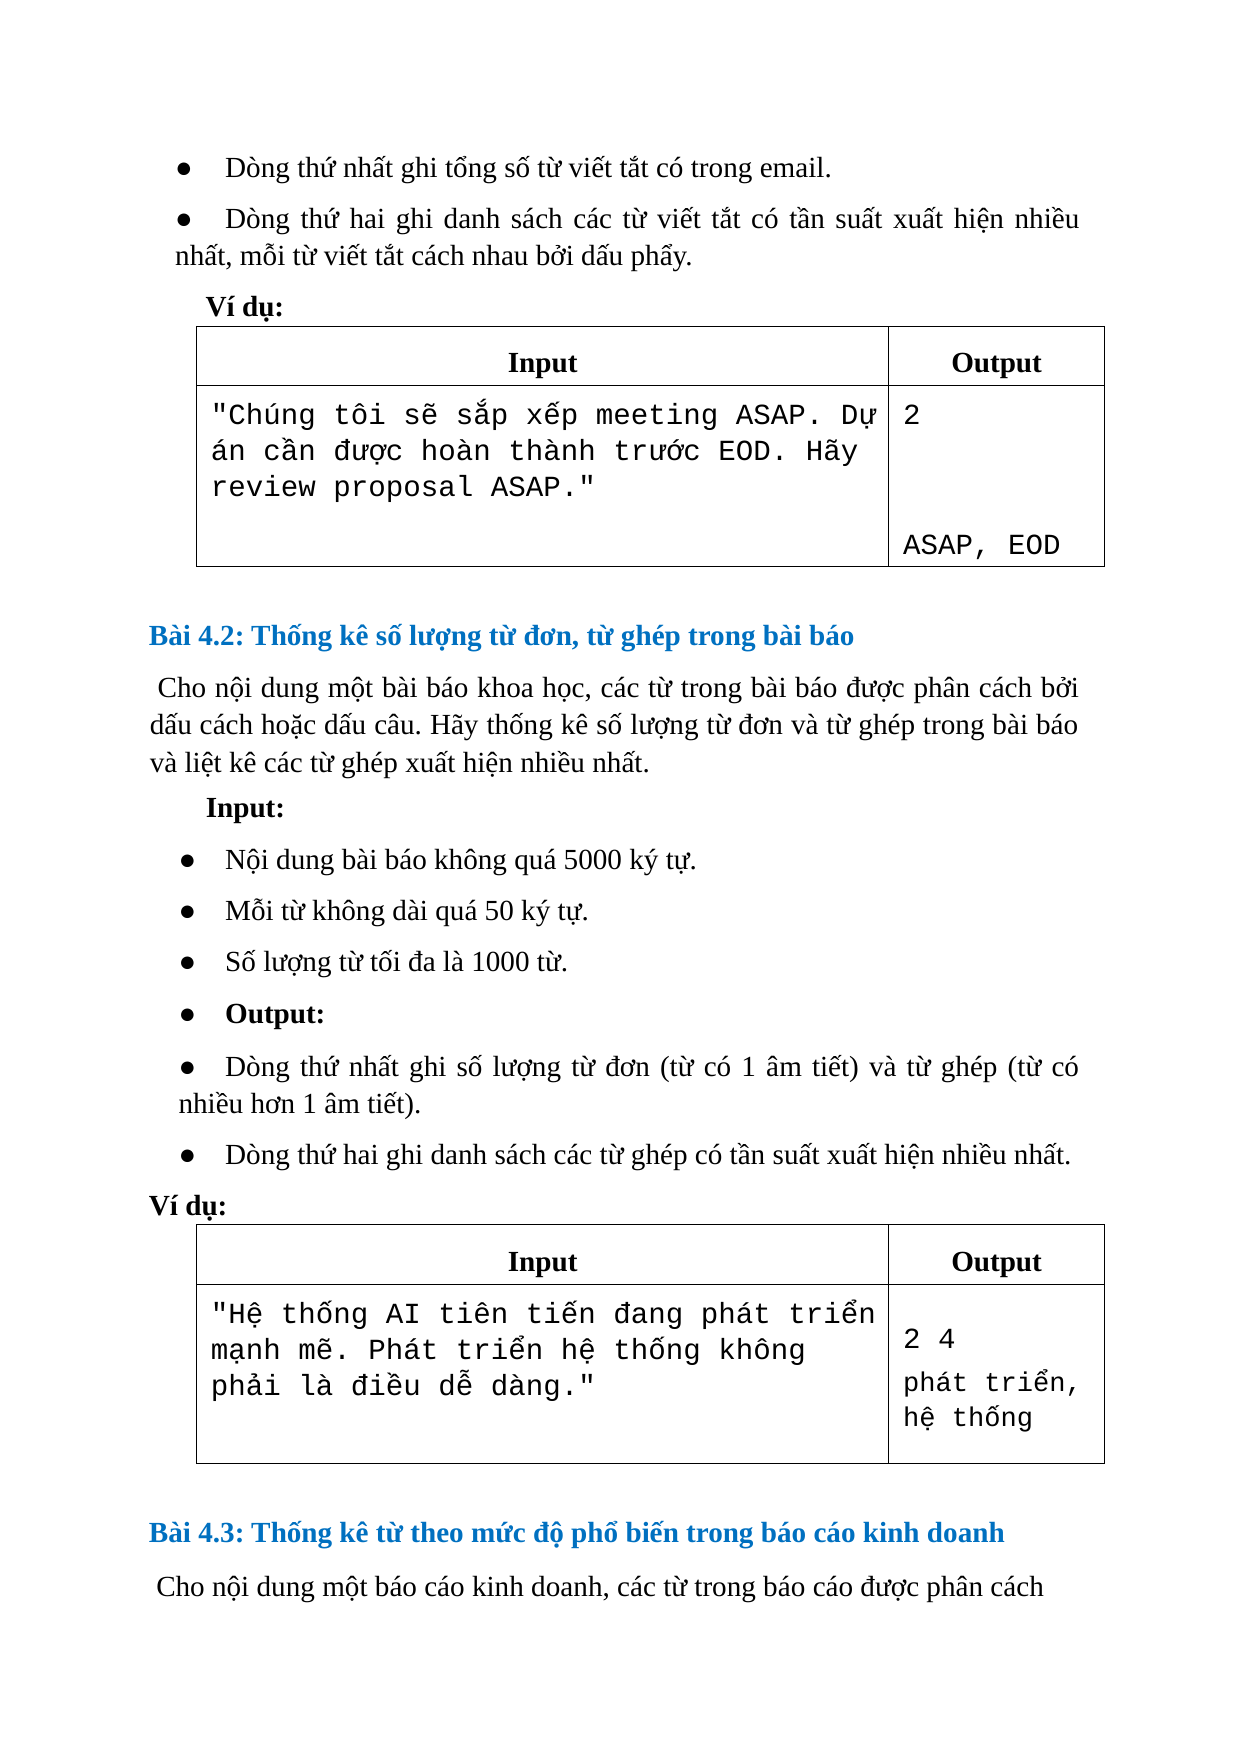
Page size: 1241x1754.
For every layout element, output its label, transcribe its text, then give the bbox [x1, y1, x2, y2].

text Ví dụ: [149, 1188, 1090, 1222]
text Bài 4.2: Thống kê số lượng từ đơn, từ ghép trong bài báo [149, 618, 1081, 652]
table_cell "Hệ thống AI tiên tiến đang phát triển mạnh mẽ. Phát triển hệ thống không phải là điều dễ dàng." [197, 1285, 888, 1463]
list Dòng thứ hai ghi danh sách các từ viết tắt có tần suất xuất hiện nhiều nhất, mỗi từ viết tắt cách nhau bởi dấu phẩy. [175, 201, 1081, 272]
table_cell 2 ASAP, EOD [889, 386, 1104, 566]
table_cell "Chúng tôi sẽ sắp xếp meeting ASAP. Dự án cần được hoàn thành trước EOD. Hãy review proposal ASAP." [197, 386, 888, 566]
list Nội dung bài báo không quá 5000 ký tự. [178, 842, 1081, 876]
text Cho nội dung một bài báo khoa học, các từ trong bài báo được phân cách bởi dấu cách hoặc dấu câu. Hãy thống kê số lượng từ đơn và từ ghép trong bài báo và liệt kê các từ ghép xuất hiện nhiều nhất. [149, 670, 1081, 778]
table_cell 2 4 phát triển, hệ thống [889, 1285, 1104, 1463]
table_header Output [889, 327, 1104, 385]
text Bài 4.3: Thống kê từ theo mức độ phổ biến trong báo cáo kinh doanh [149, 1515, 1081, 1549]
table_header Output [889, 1225, 1104, 1284]
text Ví dụ: [149, 289, 1090, 323]
list Dòng thứ nhất ghi số lượng từ đơn (từ có 1 âm tiết) và từ ghép (từ có nhiều hơn 1 âm tiết). [178, 1049, 1081, 1120]
list Dòng thứ hai ghi danh sách các từ ghép có tần suất xuất hiện nhiều nhất. [178, 1137, 1081, 1171]
list Output: [178, 996, 1081, 1030]
list Số lượng từ tối đa là 1000 từ. [178, 944, 1081, 978]
list Mỗi từ không dài quá 50 ký tự. [178, 893, 1081, 927]
text Input: [149, 790, 1090, 824]
text Cho nội dung một báo cáo kinh doanh, các từ trong báo cáo được phân cách [149, 1569, 1081, 1603]
table_header Input [197, 1225, 888, 1284]
list Dòng thứ nhất ghi tổng số từ viết tắt có trong email. [175, 150, 1081, 183]
table_header Input [197, 327, 888, 385]
